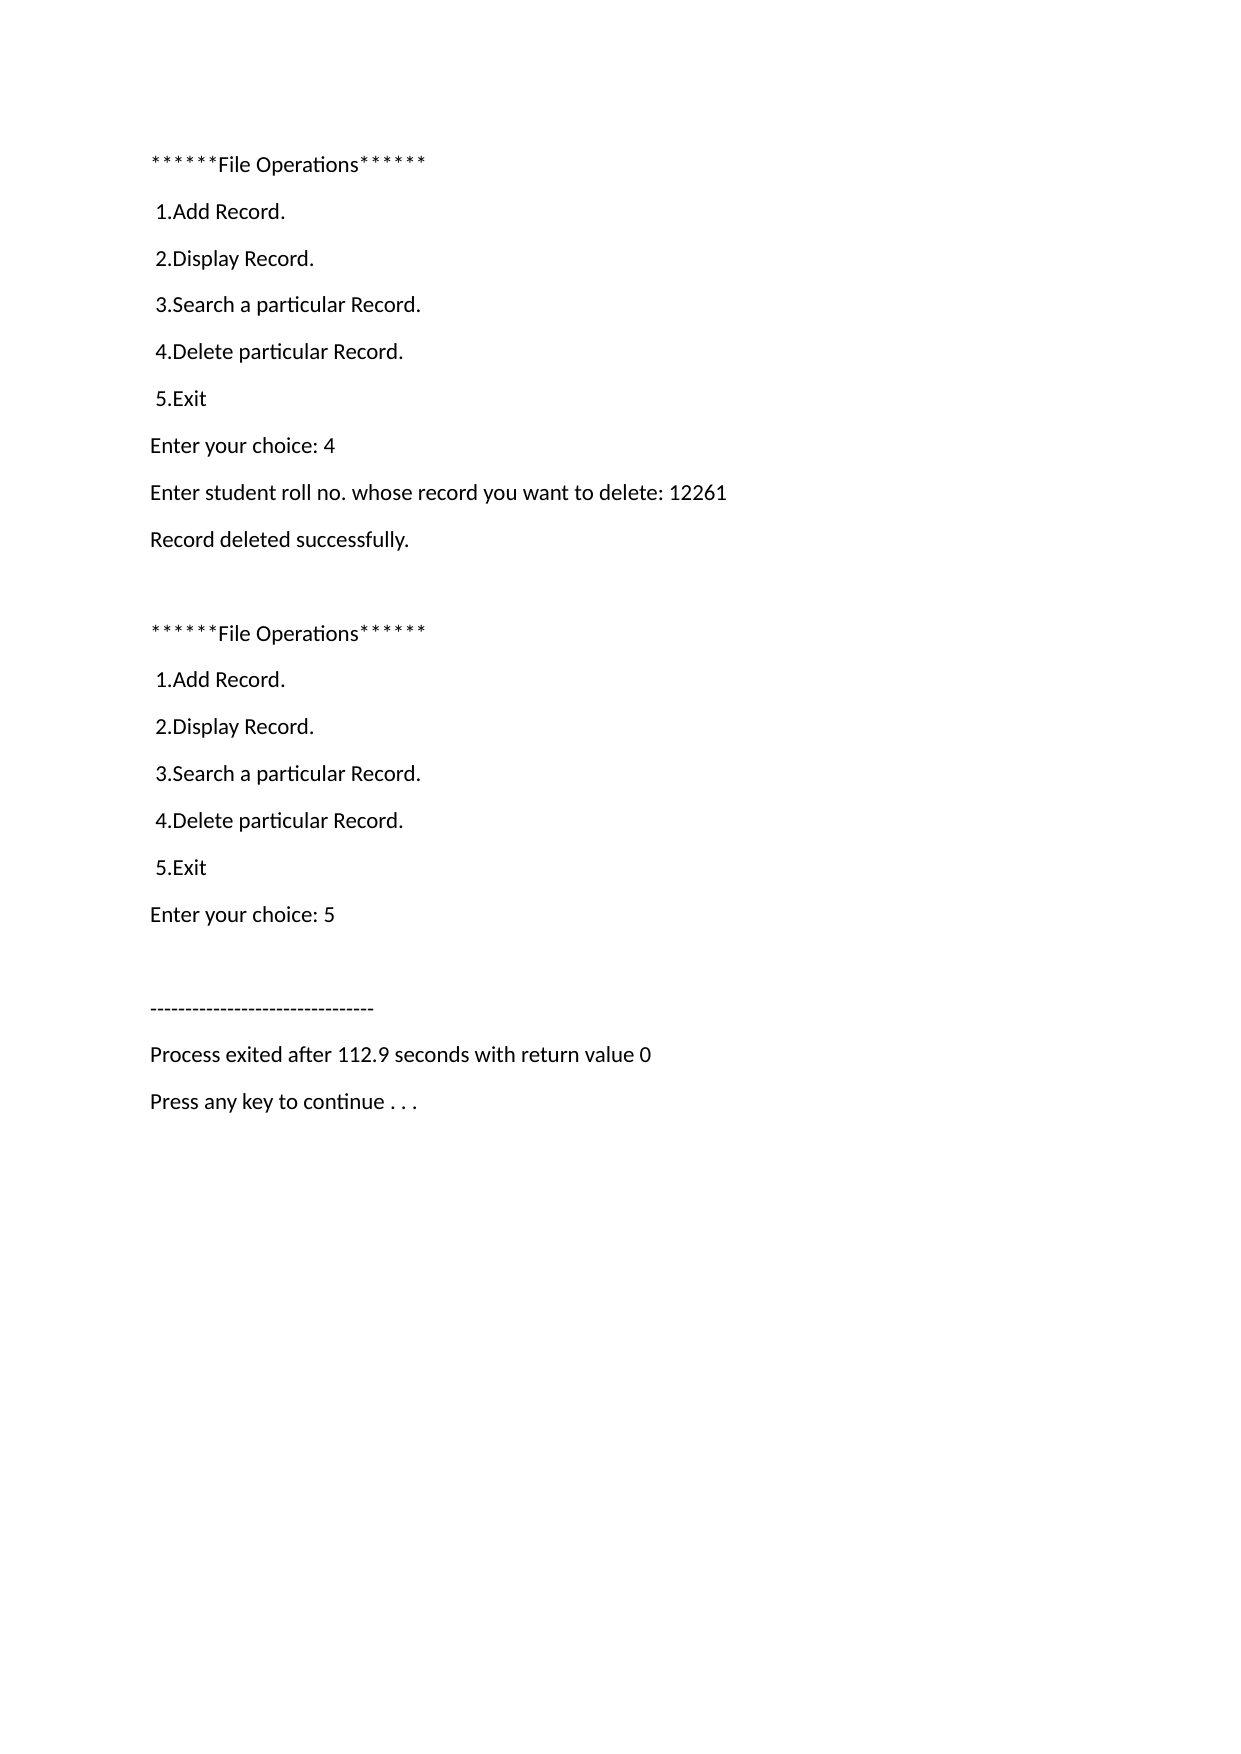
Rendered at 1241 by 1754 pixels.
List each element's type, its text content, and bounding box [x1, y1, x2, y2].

text ******File Operations****** [150, 150, 1090, 178]
text 4.Delete particular Record. [150, 337, 1090, 366]
text ******File Operations****** [150, 619, 1090, 647]
text 5.Exit [150, 384, 1090, 412]
text 2.Display Record. [150, 244, 1090, 272]
text 2.Display Record. [150, 712, 1090, 741]
text 5.Exit [150, 853, 1090, 881]
text 3.Search a particular Record. [150, 759, 1090, 787]
text Press any key to continue . . . [150, 1087, 1090, 1116]
text 1.Add Record. [150, 197, 1090, 225]
text Process exited after 112.9 seconds with return value 0 [150, 1041, 1090, 1069]
text 3.Search a particular Record. [150, 291, 1090, 319]
text Enter your choice: 5 [150, 900, 1090, 928]
text Enter your choice: 4 [150, 431, 1090, 459]
text Record deleted successfully. [150, 525, 1090, 553]
text -------------------------------- [150, 994, 1090, 1022]
text Enter student roll no. whose record you want to delete: 12261 [150, 478, 1090, 506]
text 4.Delete particular Record. [150, 806, 1090, 834]
text 1.Add Record. [150, 666, 1090, 694]
